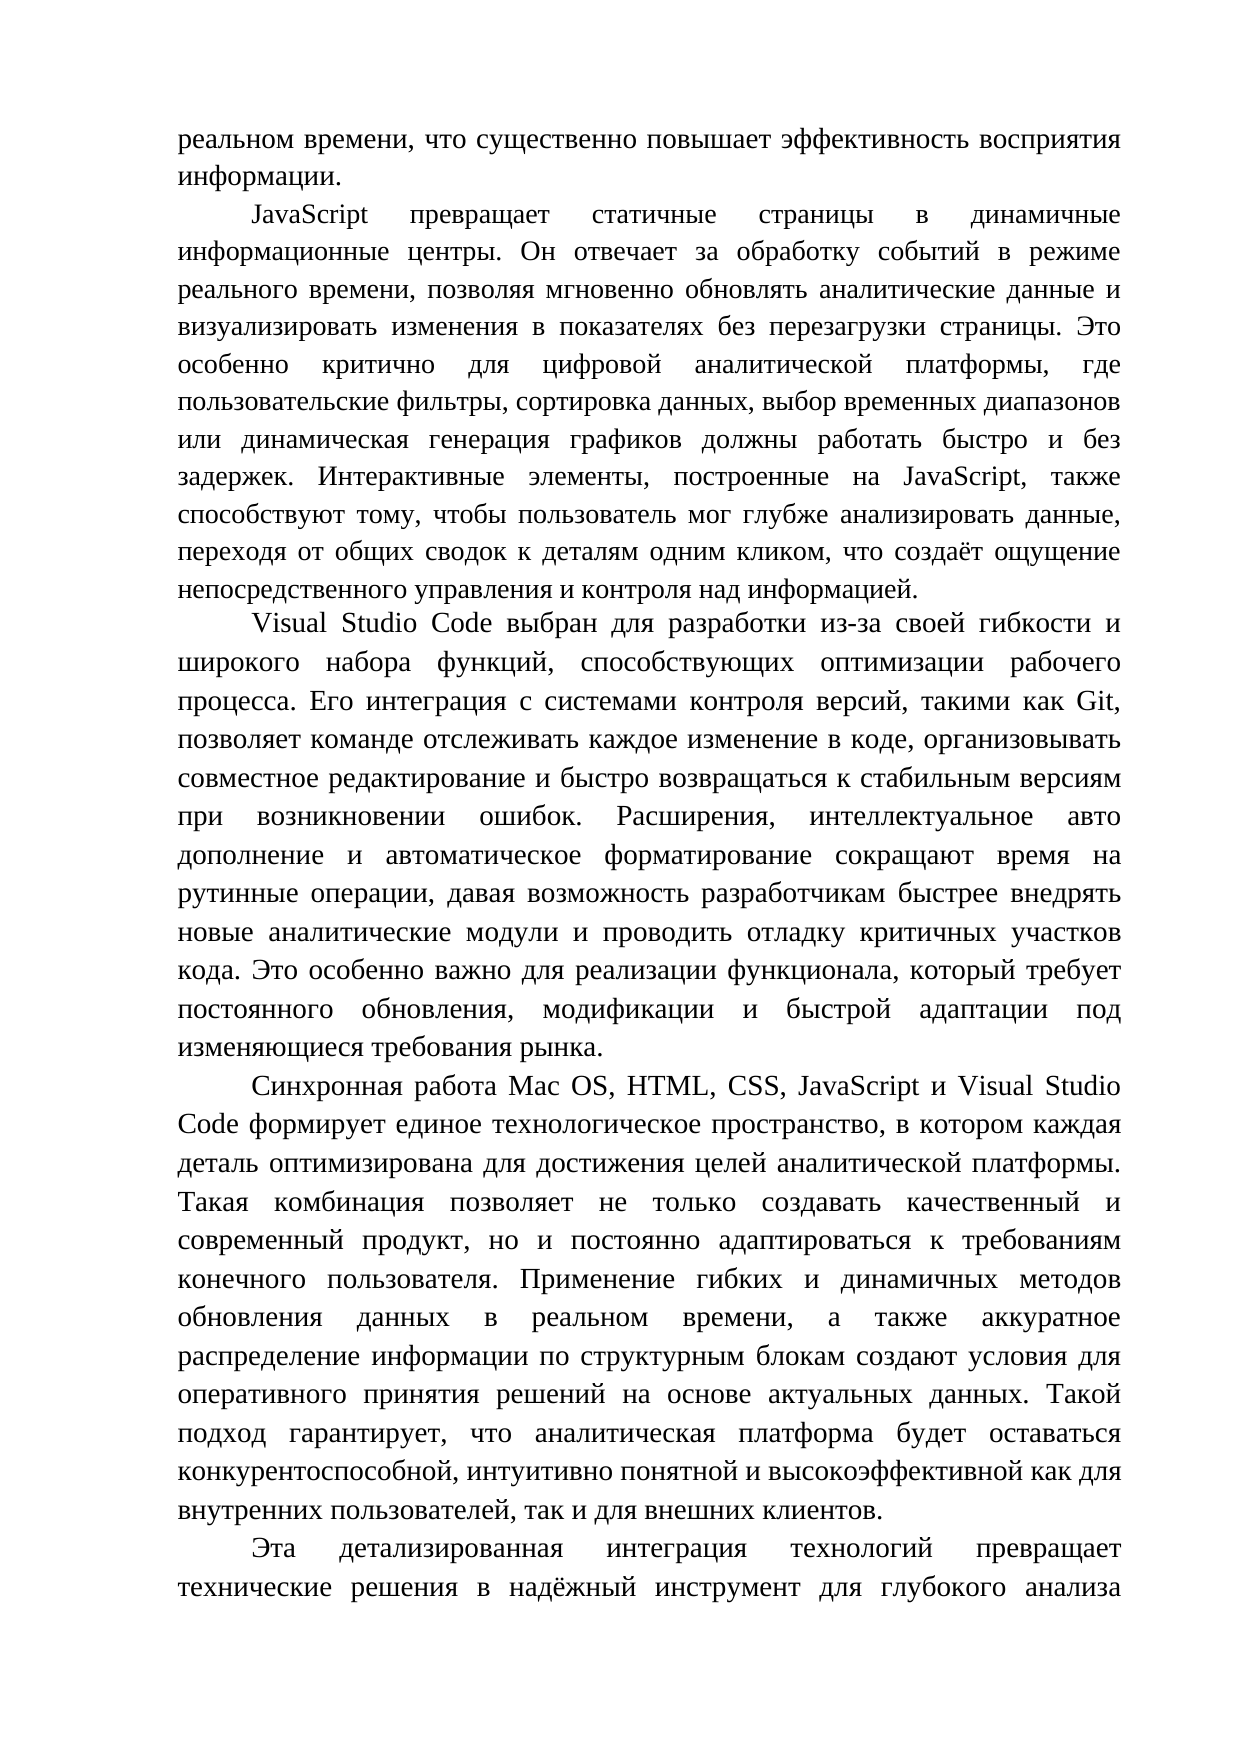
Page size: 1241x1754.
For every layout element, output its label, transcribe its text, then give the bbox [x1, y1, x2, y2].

text JavaScript превращает статичные страницы в динамичные информационные центры. Он отвечает за обработку событий в режиме реального времени, позволяя мгновенно обновлять аналитические данные и визуализировать изменения в показателях без перезагрузки страницы. Это особенно критично для цифровой аналитической платформы, где пользовательские фильтры, сортировка данных, выбор временных диапазонов или динамическая генерация графиков должны работать быстро и без задержек. Интерактивные элементы, построенные на JavaScript, также способствуют тому, чтобы пользователь мог глубже анализировать данные, переходя от общих сводок к деталям одним кликом, что создаёт ощущение непосредственного управления и контроля над информацией. [177, 193, 1122, 606]
text Visual Studio Code выбран для разработки из-за своей гибкости и широкого набора функций, способствующих оптимизации рабочего процесса. Его интеграция с системами контроля версий, такими как Git, позволяет команде отслеживать каждое изменение в коде, организовывать совместное редактирование и быстро возвращаться к стабильным версиям при возникновении ошибок. Расширения, интеллектуальное авто дополнение и автоматическое форматирование сокращают время на рутинные операции, давая возможность разработчикам быстрее внедрять новые аналитические модули и проводить отладку критичных участков кода. Это особенно важно для реализации функционала, который требует постоянного обновления, модификации и быстрой адаптации под изменяющиеся требования рынка. [177, 606, 1122, 1063]
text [177, 118, 1122, 193]
text Синхронная работа Mac OS, HTML, CSS, JavaScript и Visual Studio Code формирует единое технологическое пространство, в котором каждая деталь оптимизирована для достижения целей аналитической платформы. Такая комбинация позволяет не только создавать качественный и современный продукт, но и постоянно адаптироваться к требованиям конечного пользователя. Применение гибких и динамичных методов обновления данных в реальном времени, а также аккуратное распределение информации по структурным блокам создают условия для оперативного принятия решений на основе актуальных данных. Такой подход гарантирует, что аналитическая платформа будет оставаться конкурентоспособной, интуитивно понятной и высокоэффективной как для внутренних пользователей, так и для внешних клиентов. [177, 1068, 1122, 1526]
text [177, 1531, 1122, 1603]
